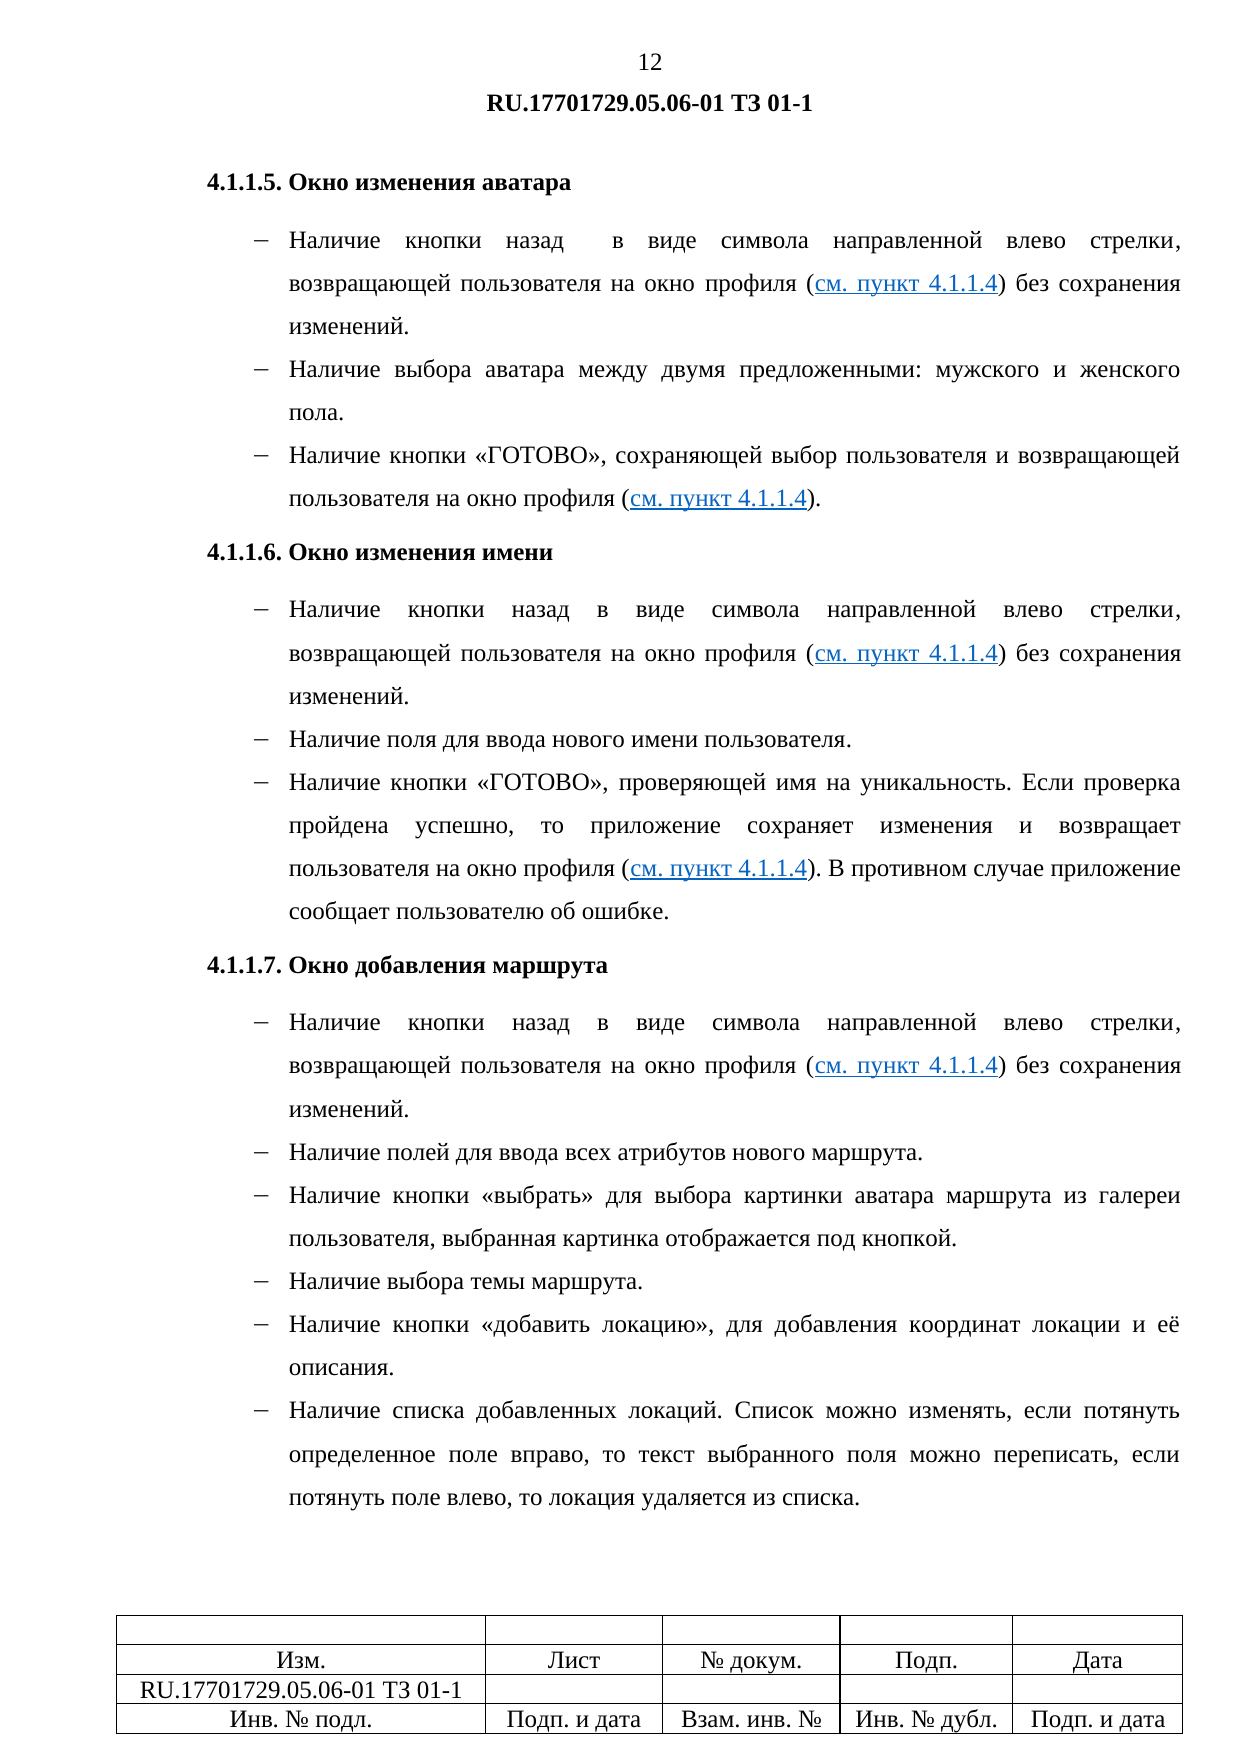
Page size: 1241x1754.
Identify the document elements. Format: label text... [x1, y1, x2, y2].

list Наличие кнопки назад в виде символа направленной влево стрелки, возвращающей пользователя на окно профиля (см. пункт 4.1.1.4) без сохранения изменений. [251, 225, 1181, 340]
list Наличие кнопки «добавить локацию», для добавления координат локации и её описания. [251, 1309, 1181, 1381]
list Наличие выбора темы маршрута. [251, 1266, 1181, 1295]
subtitle 4.1.1.7. Окно добавления маршрута [118, 950, 1181, 979]
list Наличие полей для ввода всех атрибутов нового маршрута. [251, 1137, 1181, 1166]
list Наличие списка добавленных локаций. Список можно изменять, если потянуть определенное поле вправо, то текст выбранного поля можно переписать, если потянуть поле влево, то локация удаляется из списка. [251, 1396, 1181, 1511]
subtitle 4.1.1.5. Окно изменения аватара [118, 167, 1181, 196]
list Наличие поля для ввода нового имени пользователя. [251, 724, 1181, 753]
list Наличие выбора аватара между двумя предложенными: мужского и женского пола. [251, 354, 1181, 426]
list Наличие кнопки назад в виде символа направленной влево стрелки, возвращающей пользователя на окно профиля (см. пункт 4.1.1.4) без сохранения изменений. [251, 594, 1181, 709]
list Наличие кнопки «ГОТОВО», проверяющей имя на уникальность. Если проверка пройдена успешно, то приложение сохраняет изменения и возвращает пользователя на окно профиля (см. пункт 4.1.1.4). В противном случае приложение сообщает пользователю об ошибке. [251, 767, 1181, 925]
list Наличие кнопки «выбрать» для выбора картинки аватара маршрута из галереи пользователя, выбранная картинка отображается под кнопкой. [251, 1180, 1181, 1252]
subtitle 4.1.1.6. Окно изменения имени [118, 537, 1181, 566]
list Наличие кнопки назад в виде символа направленной влево стрелки, возвращающей пользователя на окно профиля (см. пункт 4.1.1.4) без сохранения изменений. [251, 1007, 1181, 1122]
list Наличие кнопки «ГОТОВО», сохраняющей выбор пользователя и возвращающей пользователя на окно профиля (см. пункт 4.1.1.4). [251, 440, 1181, 512]
